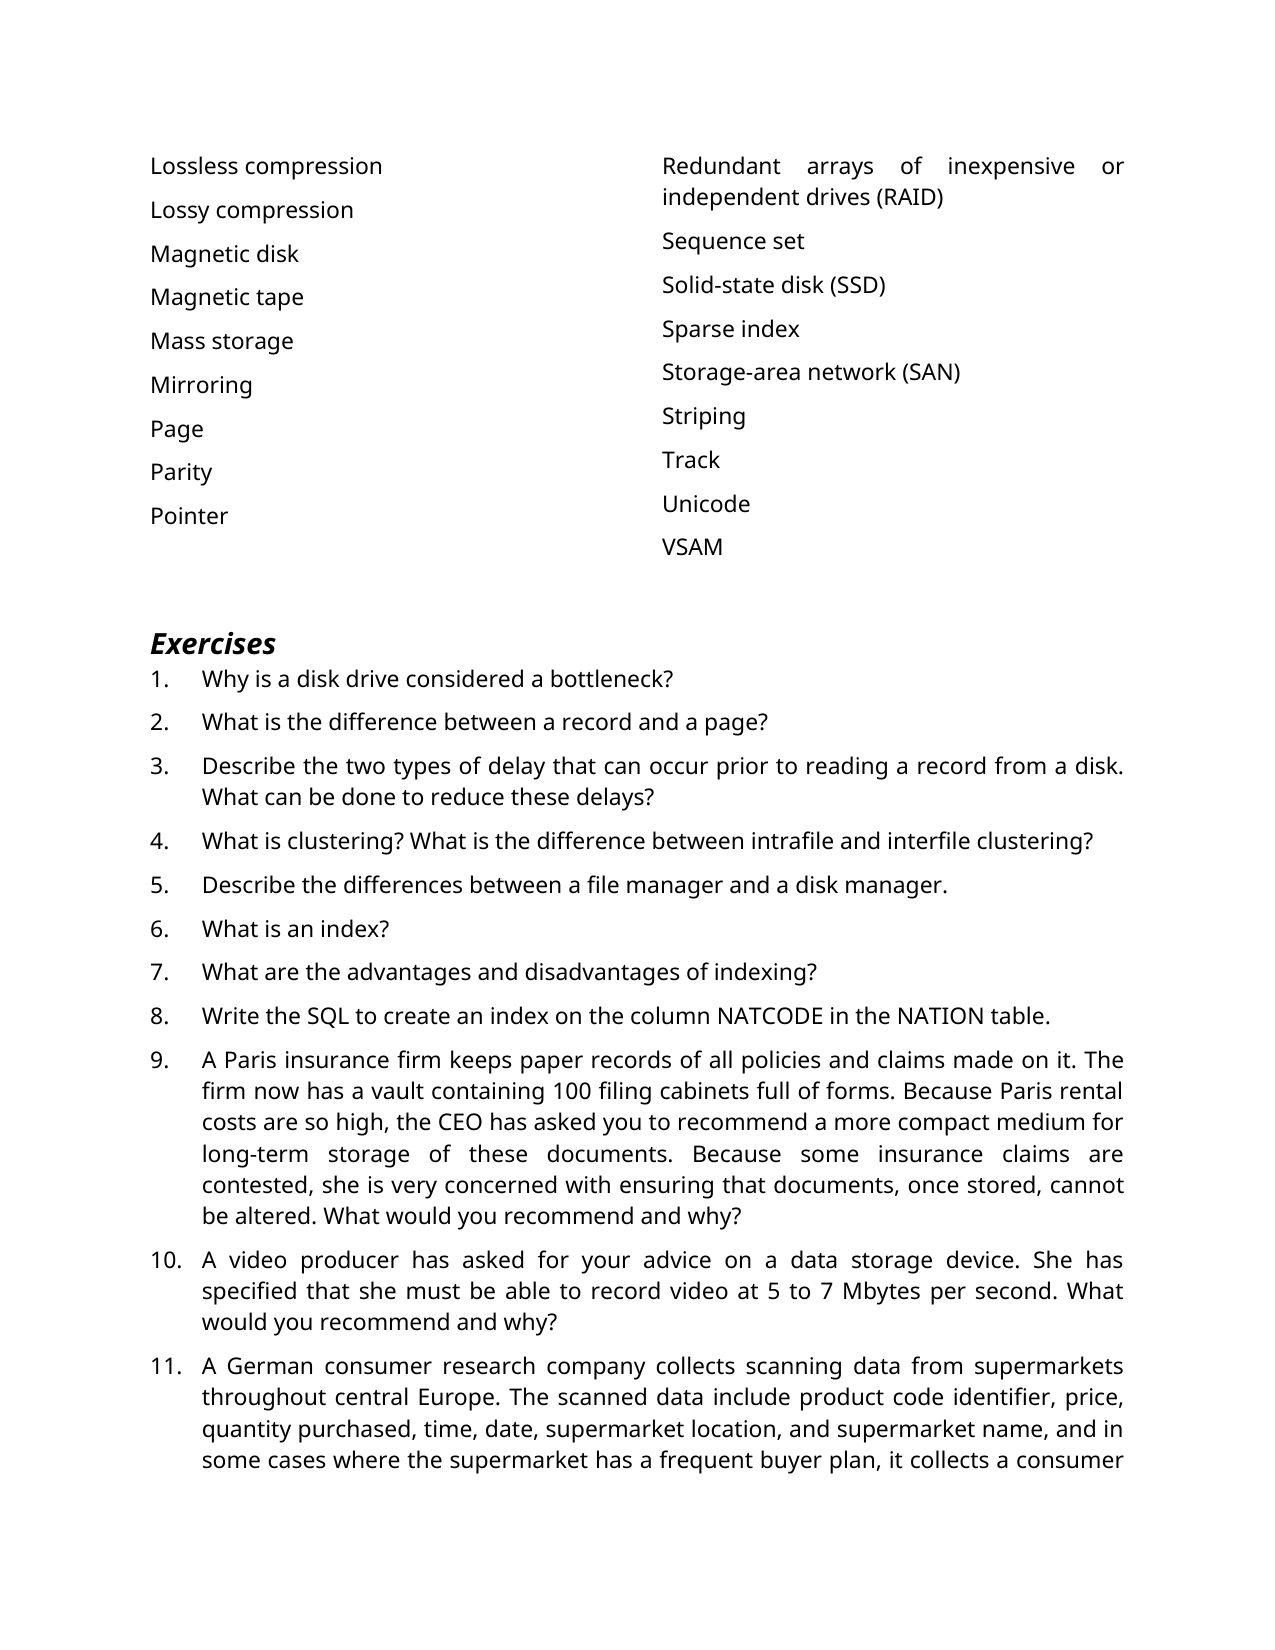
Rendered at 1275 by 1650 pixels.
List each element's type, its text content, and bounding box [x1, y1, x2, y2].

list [150, 1350, 1125, 1475]
text Mass storage [150, 325, 613, 356]
text Page [150, 412, 613, 444]
text Track [662, 444, 1125, 475]
text Sequence set [662, 225, 1125, 256]
text VSAM [662, 531, 1125, 562]
text Lossless compression [150, 150, 613, 181]
text Parity [150, 456, 613, 487]
text Pointer [150, 500, 613, 531]
text Solid-state disk (SSD) [662, 269, 1125, 300]
text Magnetic disk [150, 237, 613, 269]
list What is an index? [150, 913, 1125, 944]
text Striping [662, 400, 1125, 431]
text Sparse index [662, 312, 1125, 344]
subtitle Exercises [150, 623, 1125, 663]
list Describe the two types of delay that can occur prior to reading a record from a disk. What can be done to reduce these delays? [150, 750, 1125, 813]
list What are the advantages and disadvantages of indexing? [150, 956, 1125, 988]
text Mirroring [150, 369, 613, 400]
list A Paris insurance firm keeps paper records of all policies and claims made on it. The firm now has a vault containing 100 filing cabinets full of forms. Because Paris rental costs are so high, the CEO has asked you to recommend a more compact medium for long-term storage of these documents. Because some insurance claims are contested, she is very concerned with ensuring that documents, once stored, cannot be altered. What would you recommend and why? [150, 1044, 1125, 1231]
list What is the difference between a record and a page? [150, 706, 1125, 738]
list What is clustering? What is the difference between intrafile and interfile clustering? [150, 825, 1125, 856]
list Write the SQL to create an index on the column natcode in the nation table. [150, 1000, 1125, 1031]
text Redundant arrays of inexpensive or independent drives (RAID) [662, 150, 1125, 212]
text Unicode [662, 487, 1125, 519]
list A video producer has asked for your advice on a data storage device. She has specified that she must be able to record video at 5 to 7 Mbytes per second. What would you recommend and why? [150, 1244, 1125, 1338]
text Storage-area network (SAN) [662, 356, 1125, 387]
text Magnetic tape [150, 281, 613, 312]
list Describe the differences between a file manager and a disk manager. [150, 869, 1125, 900]
list Why is a disk drive considered a bottleneck? [150, 663, 1125, 694]
text Lossy compression [150, 194, 613, 225]
